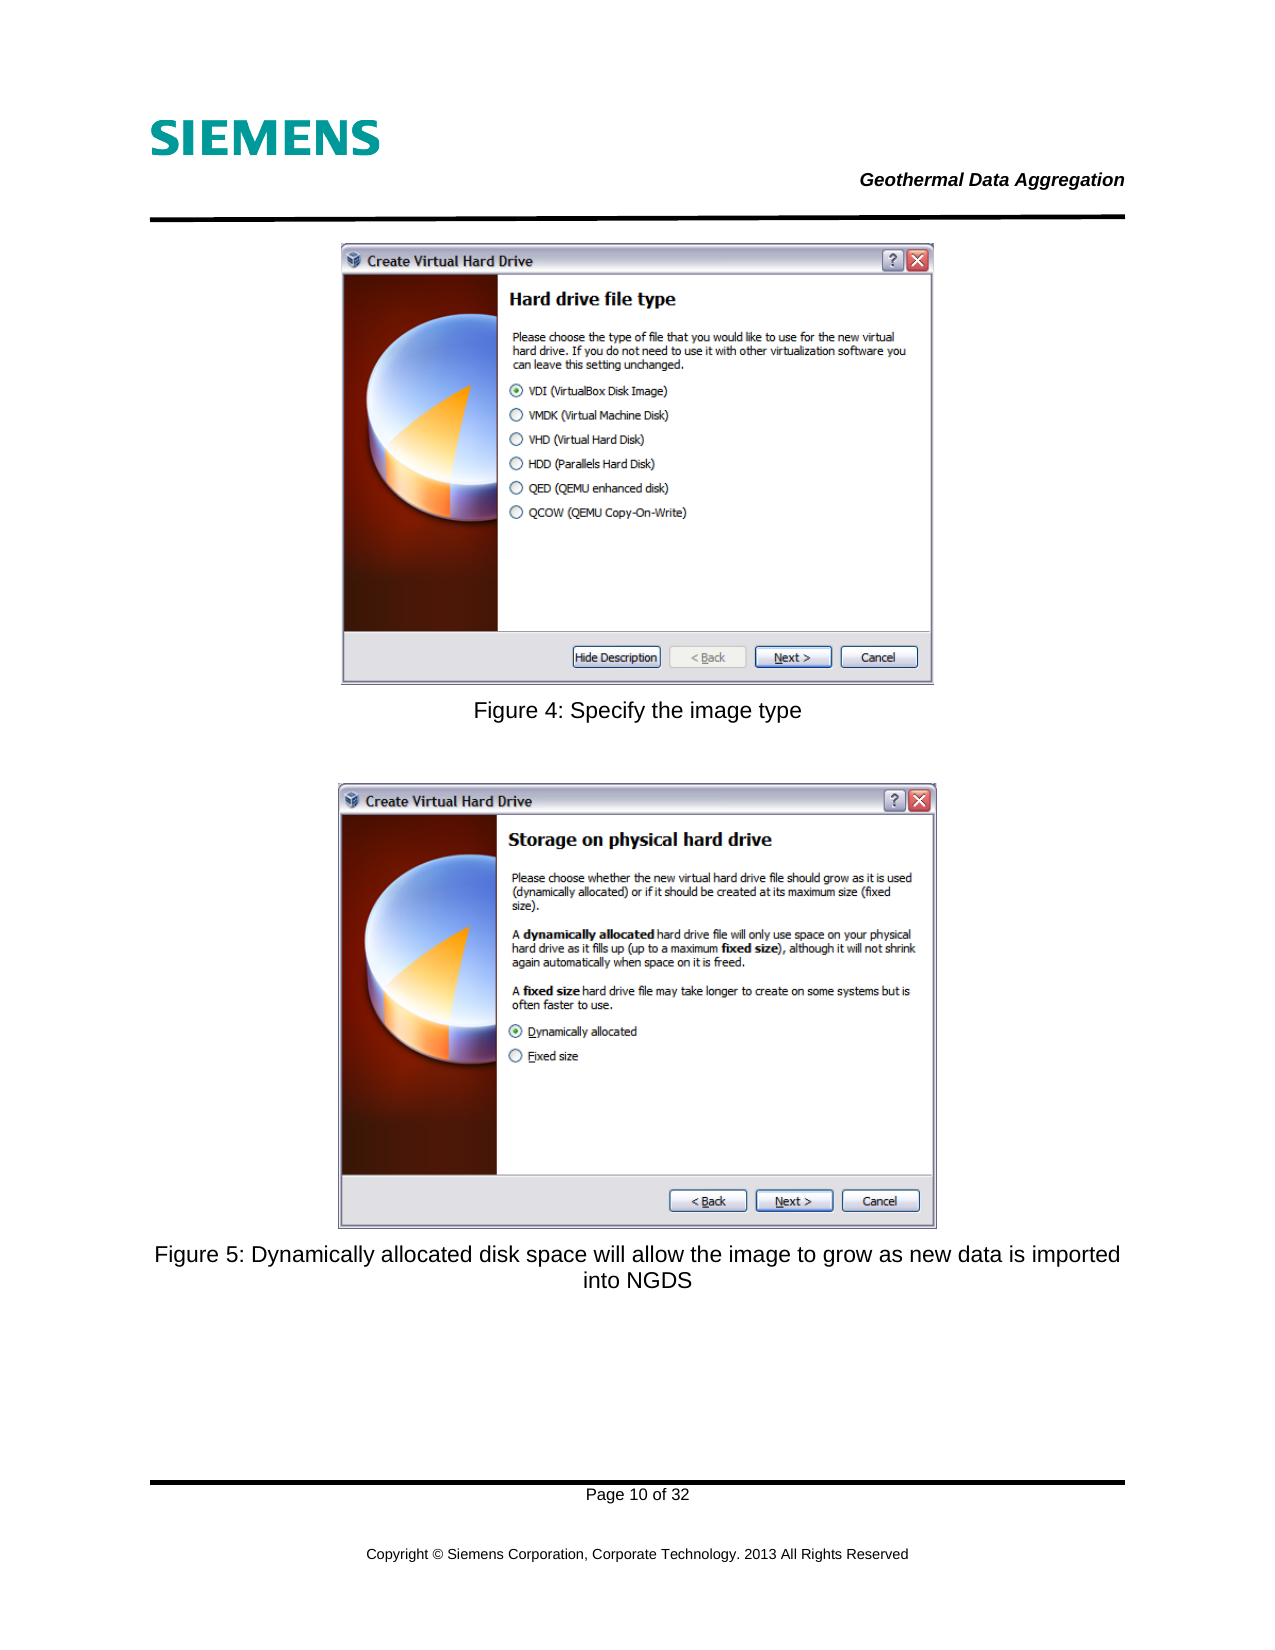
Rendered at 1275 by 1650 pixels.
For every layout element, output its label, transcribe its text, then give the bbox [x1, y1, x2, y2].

picture [150, 120, 380, 156]
picture [341, 243, 934, 685]
picture [338, 783, 937, 1229]
text Figure 5: Dynamically allocated disk space will allow the image to grow as new data is imported into NGDS [150, 1241, 1125, 1294]
